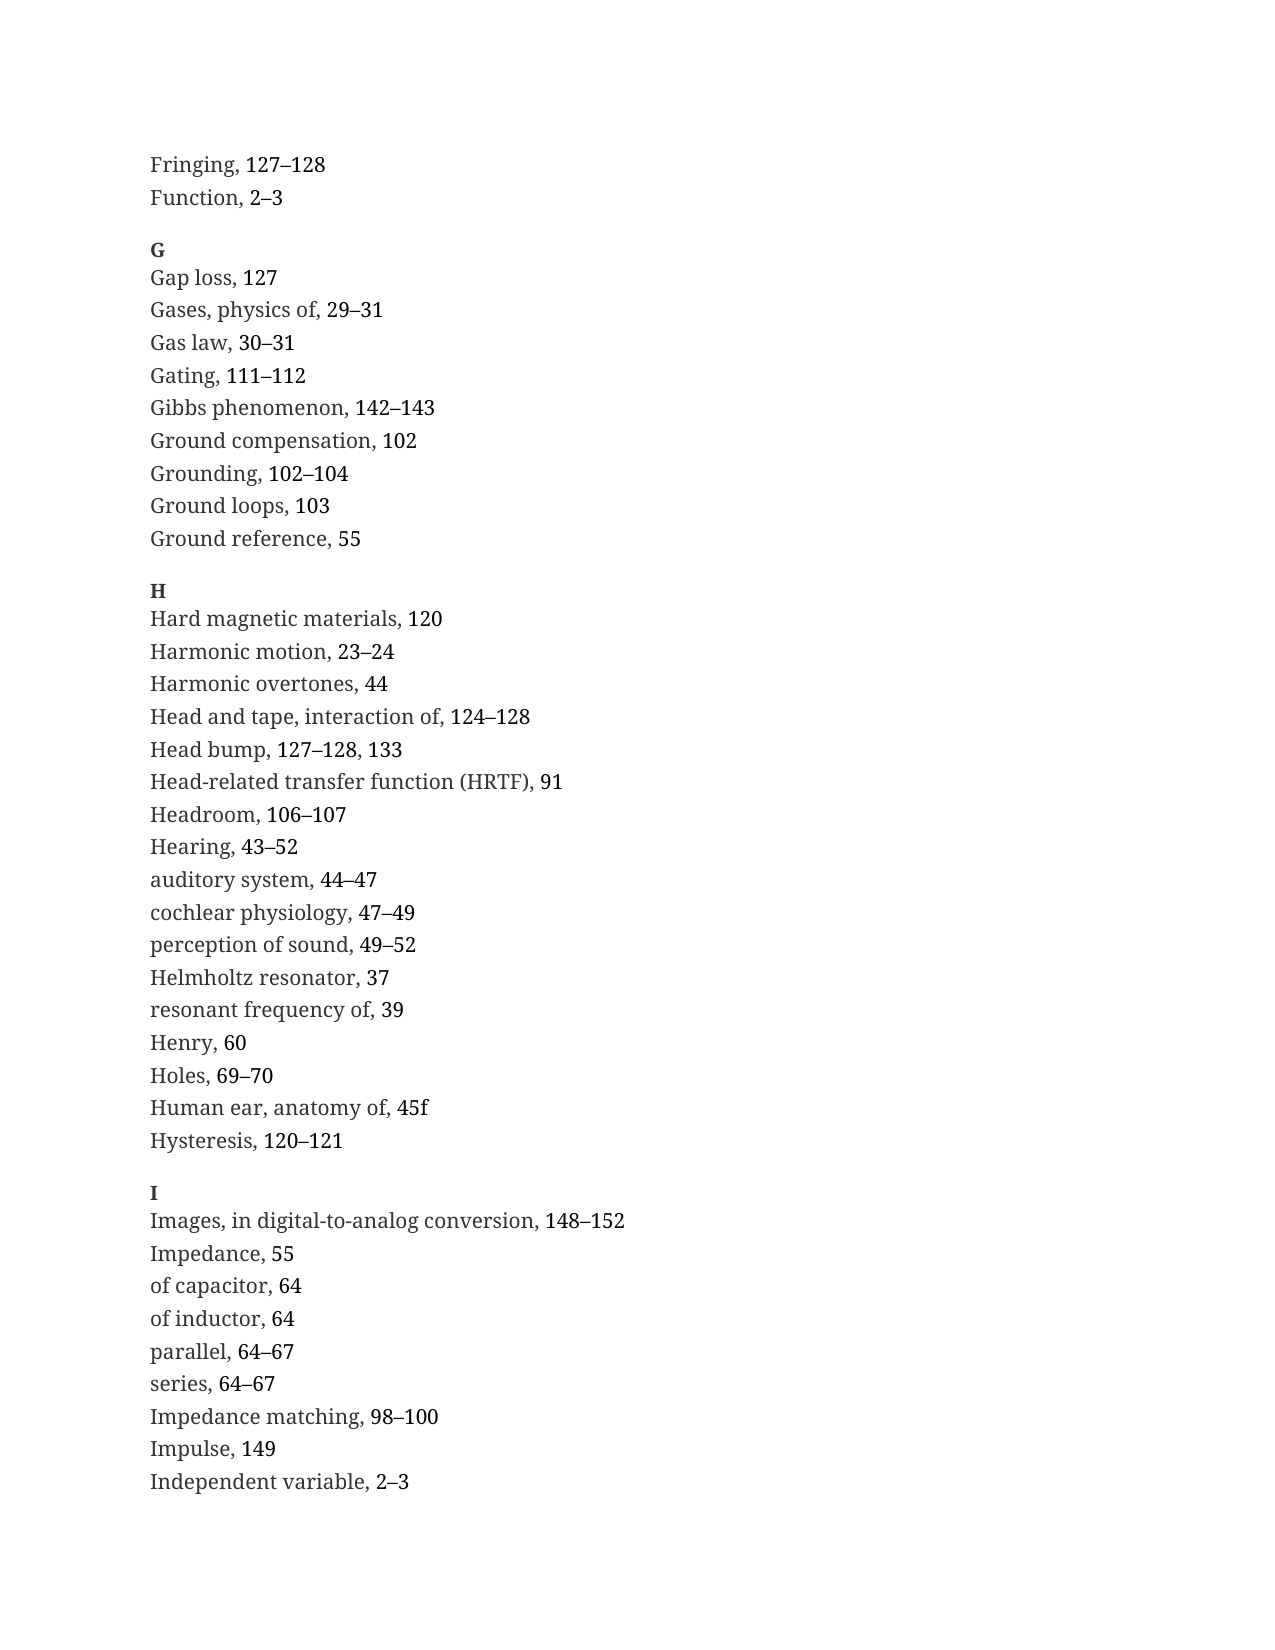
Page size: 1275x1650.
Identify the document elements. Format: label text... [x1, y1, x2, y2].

text Images, in digital-to-analog conversion, 148–152 [150, 1206, 1125, 1235]
text cochlear physiology, 47–49 [150, 898, 1125, 926]
text H [150, 577, 1125, 604]
text Function, 2–3 [150, 183, 1125, 211]
text Gases, physics of, 29–31 [150, 296, 1125, 324]
text I [150, 1179, 1125, 1206]
text Henry, 60 [150, 1028, 1125, 1057]
text Fringing, 127–128 [150, 150, 1125, 178]
text Gibbs phenomenon, 142–143 [150, 393, 1125, 422]
text Head and tape, interaction of, 124–128 [150, 702, 1125, 731]
text Impedance matching, 98–100 [150, 1402, 1125, 1430]
text Head bump, 127–128, 133 [150, 735, 1125, 763]
text G [150, 236, 1125, 263]
text series, 64–67 [150, 1369, 1125, 1398]
text Gating, 111–112 [150, 361, 1125, 389]
text Helmholtz resonator, 37 [150, 963, 1125, 991]
text perception of sound, 49–52 [150, 930, 1125, 959]
text of inductor, 64 [150, 1304, 1125, 1333]
text Gap loss, 127 [150, 263, 1125, 291]
text of capacitor, 64 [150, 1272, 1125, 1300]
text Gas law, 30–31 [150, 328, 1125, 357]
text parallel, 64–67 [150, 1337, 1125, 1365]
text Headroom, 106–107 [150, 800, 1125, 828]
text Hearing, 43–52 [150, 832, 1125, 861]
text Ground reference, 55 [150, 524, 1125, 552]
text Ground loops, 103 [150, 491, 1125, 520]
text Head-related transfer function (HRTF), 91 [150, 767, 1125, 796]
text Holes, 69–70 [150, 1061, 1125, 1089]
text Grounding, 102–104 [150, 459, 1125, 487]
text auditory system, 44–47 [150, 865, 1125, 893]
text Harmonic motion, 23–24 [150, 637, 1125, 665]
text resonant frequency of, 39 [150, 996, 1125, 1024]
text Impedance, 55 [150, 1239, 1125, 1267]
text Impulse, 149 [150, 1434, 1125, 1463]
text Harmonic overtones, 44 [150, 669, 1125, 698]
text Human ear, anatomy of, 45f [150, 1093, 1125, 1122]
text Hard magnetic materials, 120 [150, 604, 1125, 633]
text Hysteresis, 120–121 [150, 1126, 1125, 1154]
text Independent variable, 2–3 [150, 1467, 1125, 1496]
text Ground compensation, 102 [150, 426, 1125, 454]
